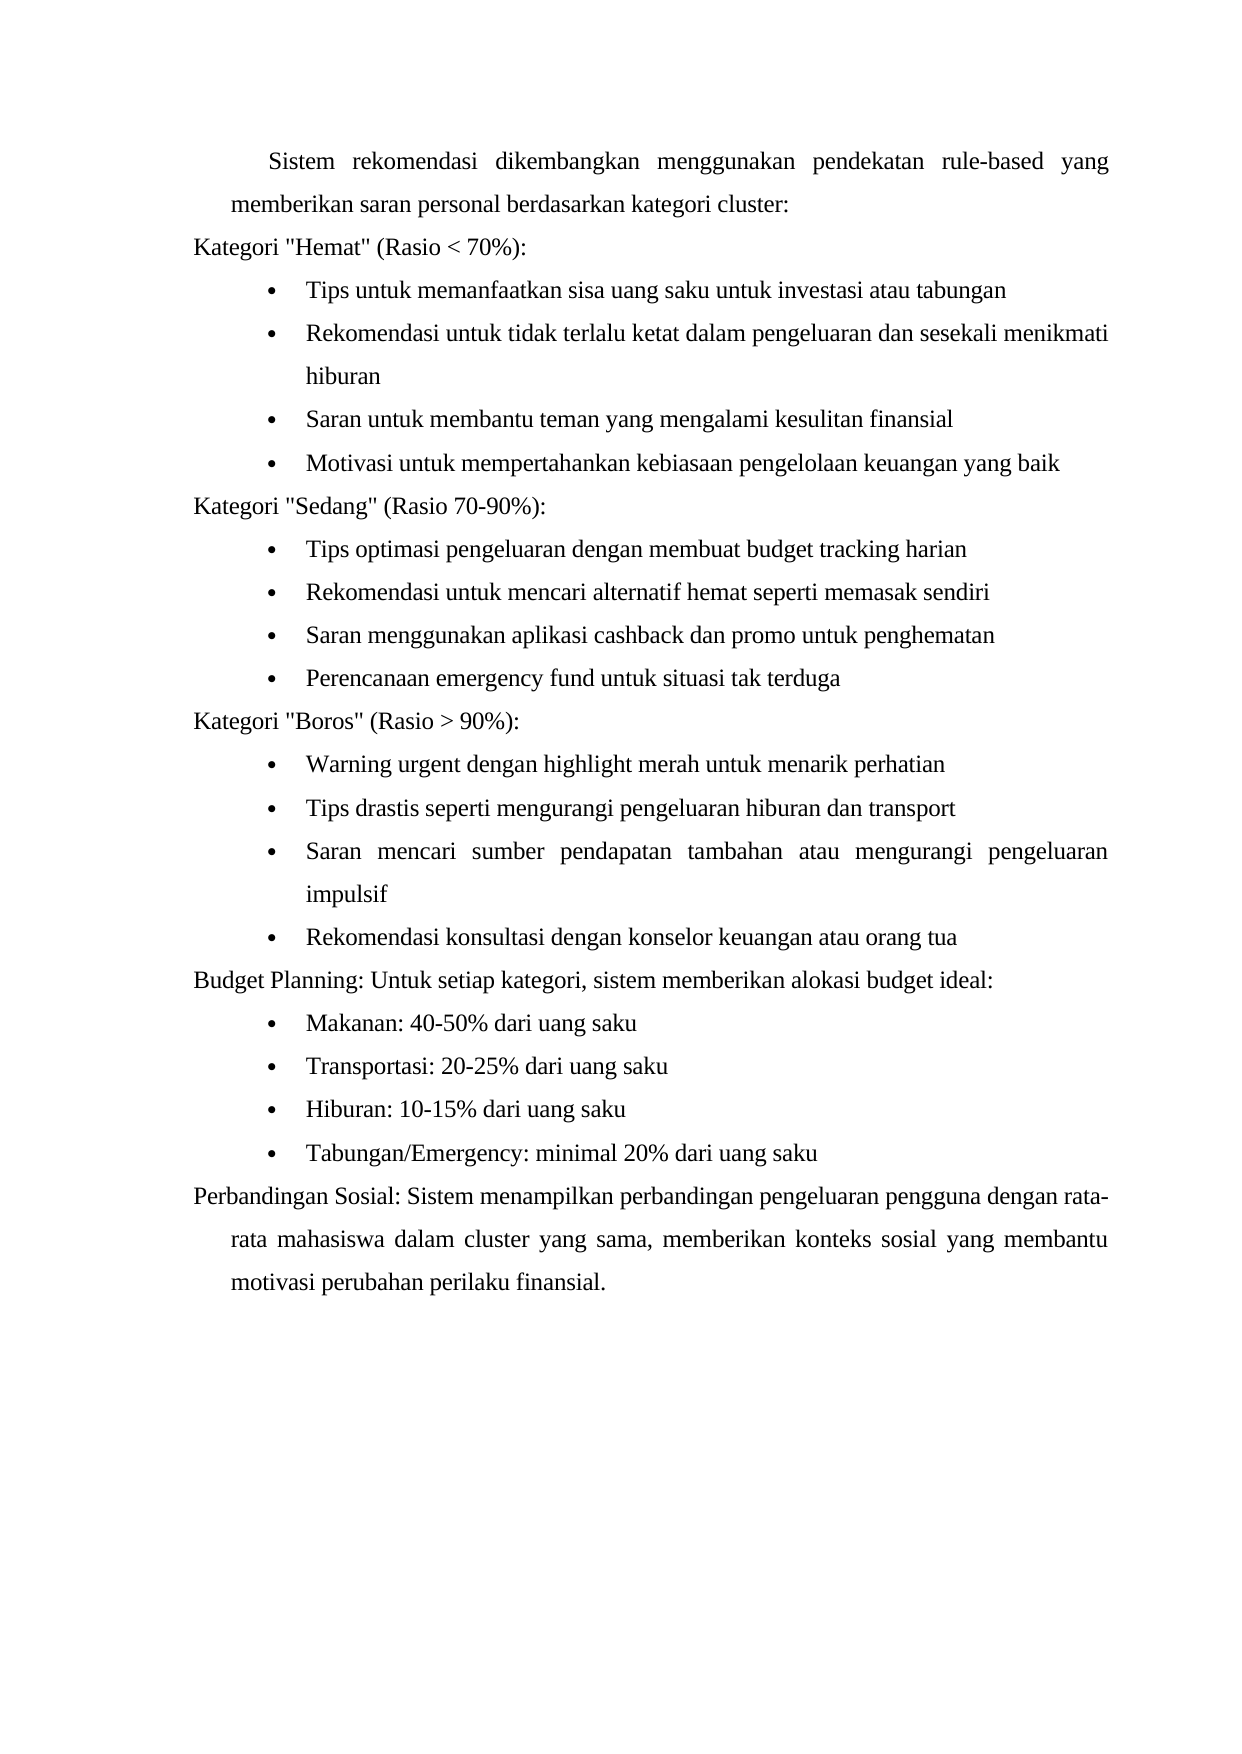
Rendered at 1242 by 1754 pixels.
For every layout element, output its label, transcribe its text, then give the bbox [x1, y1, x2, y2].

list Makanan: 40-50% dari uang saku [268, 1008, 1109, 1037]
list Tips untuk memanfaatkan sisa uang saku untuk investasi atau tabungan [268, 275, 1109, 304]
list Warning urgent dengan highlight merah untuk menarik perhatian [268, 749, 1109, 778]
list Perencanaan emergency fund untuk situasi tak terduga [268, 663, 1109, 692]
text Kategori "Boros" (Rasio > 90%): [193, 706, 1109, 735]
list Rekomendasi untuk tidak terlalu ketat dalam pengeluaran dan sesekali menikmati hiburan [268, 318, 1109, 390]
text Sistem rekomendasi dikembangkan menggunakan pendekatan rule-based yang memberikan saran personal berdasarkan kategori cluster: [231, 146, 1109, 218]
list Tips drastis seperti mengurangi pengeluaran hiburan dan transport [268, 793, 1109, 821]
list Saran mencari sumber pendapatan tambahan atau mengurangi pengeluaran impulsif [268, 836, 1109, 908]
list Hiburan: 10-15% dari uang saku [268, 1094, 1109, 1123]
list Transportasi: 20-25% dari uang saku [268, 1051, 1109, 1080]
text Kategori "Hemat" (Rasio < 70%): [193, 232, 1109, 261]
text Budget Planning: Untuk setiap kategori, sistem memberikan alokasi budget ideal: [193, 965, 1109, 994]
list Rekomendasi untuk mencari alternatif hemat seperti memasak sendiri [268, 577, 1109, 606]
list Tabungan/Emergency: minimal 20% dari uang saku [268, 1138, 1109, 1166]
list Saran menggunakan aplikasi cashback dan promo untuk penghematan [268, 620, 1109, 649]
list Saran untuk membantu teman yang mengalami kesulitan finansial [268, 404, 1109, 433]
list Rekomendasi konsultasi dengan konselor keuangan atau orang tua [268, 922, 1109, 951]
list Tips optimasi pengeluaran dengan membuat budget tracking harian [268, 534, 1109, 563]
list Motivasi untuk mempertahankan kebiasaan pengelolaan keuangan yang baik [268, 448, 1109, 476]
text Kategori "Sedang" (Rasio 70-90%): [193, 491, 1109, 519]
text Perbandingan Sosial: Sistem menampilkan perbandingan pengeluaran pengguna dengan rata-rata mahasiswa dalam cluster yang sama, memberikan konteks sosial yang membantu motivasi perubahan perilaku finansial. [193, 1181, 1109, 1296]
